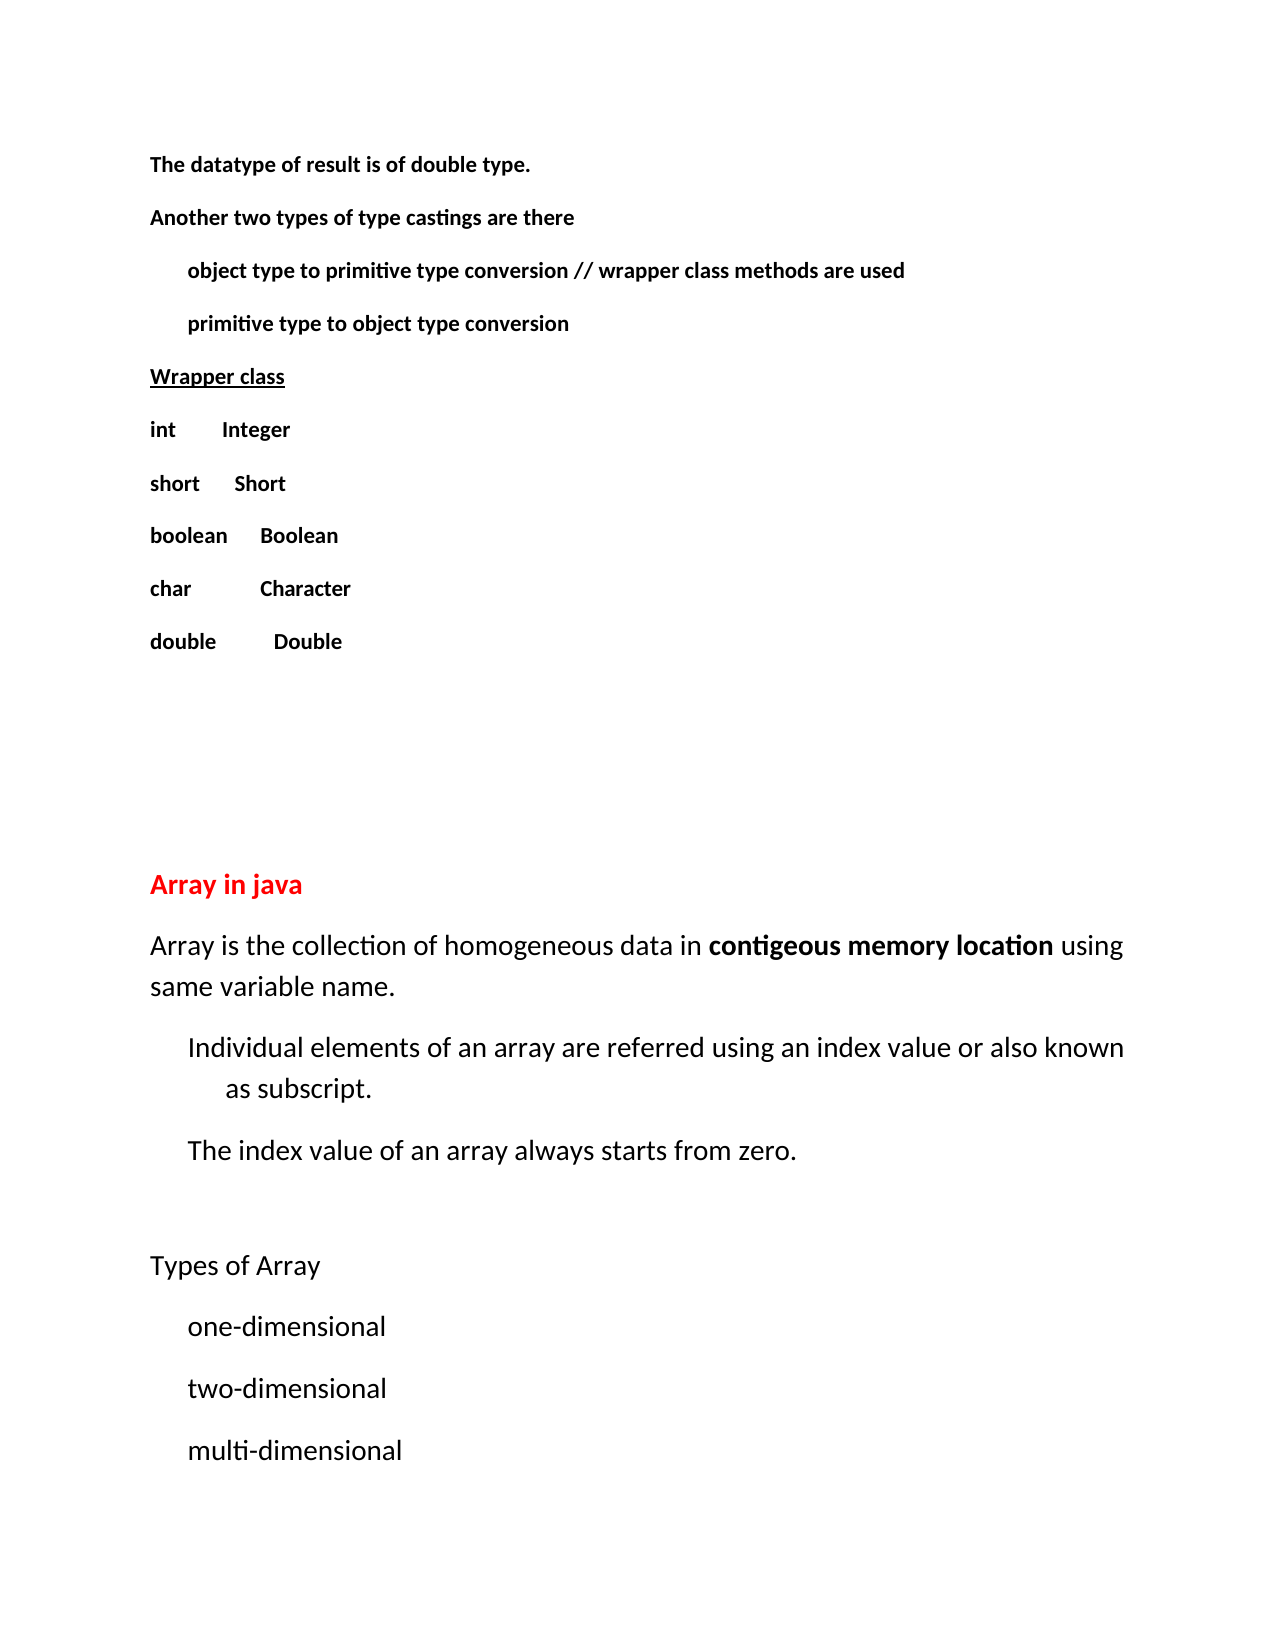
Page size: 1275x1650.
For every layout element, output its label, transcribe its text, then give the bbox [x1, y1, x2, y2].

text object type to primitive type conversion // wrapper class methods are used primitive type to object type conversion [187, 256, 908, 337]
text The index value of an array always starts from zero. [187, 1132, 1219, 1167]
text The datatype of result is of double type. [150, 150, 1219, 178]
text short Short boolean Boolean char Character [150, 469, 352, 602]
text one-dimensional two-dimensional multi-dimensional [187, 1308, 403, 1467]
subtitle Array in java [150, 866, 1219, 902]
text Types of Array [150, 1247, 1219, 1282]
text Wrapper class [150, 362, 1219, 390]
text int Integer [150, 415, 1219, 443]
text Individual elements of an array are referred using an index value or also known as subscript. [188, 1029, 1125, 1106]
text Another two types of type castings are there [150, 203, 1219, 231]
text double Double [150, 627, 1219, 655]
text Array is the collection of homogeneous data in contigeous memory location using same variable name. [150, 927, 1126, 1004]
